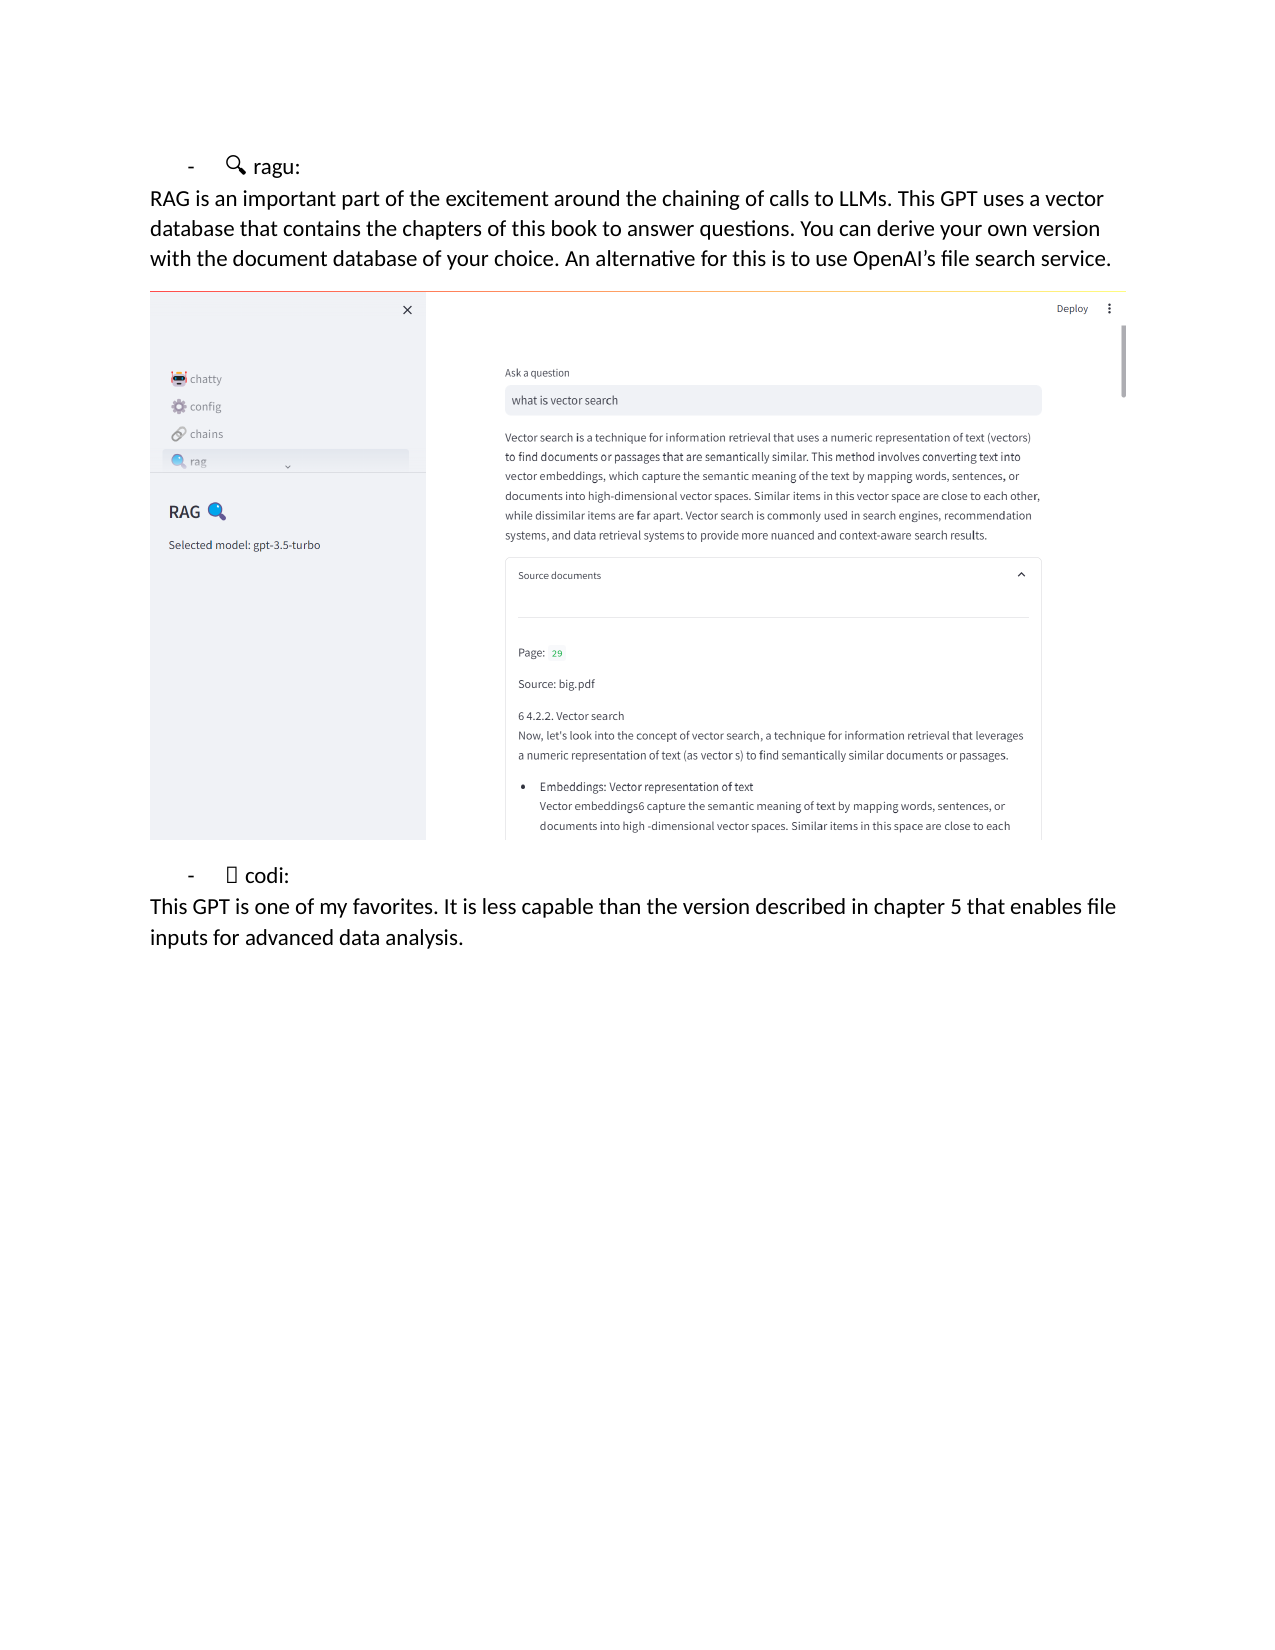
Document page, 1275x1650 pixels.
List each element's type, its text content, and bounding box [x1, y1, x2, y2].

list 📎 codi: [187, 859, 1125, 890]
list 🔍 ragu: [187, 150, 1125, 181]
text This GPT is one of my favorites. It is less capable than the version described in chapter 5 that enables file inputs for advanced data analysis. [150, 892, 1125, 951]
picture [150, 291, 1126, 840]
text RAG is an important part of the excitement around the chaining of calls to LLMs. This GPT uses a vector database that contains the chapters of this book to answer questions. You can derive your own version with the document database of your choice. An alternative for this is to use OpenAI’s file search service. [150, 184, 1125, 272]
